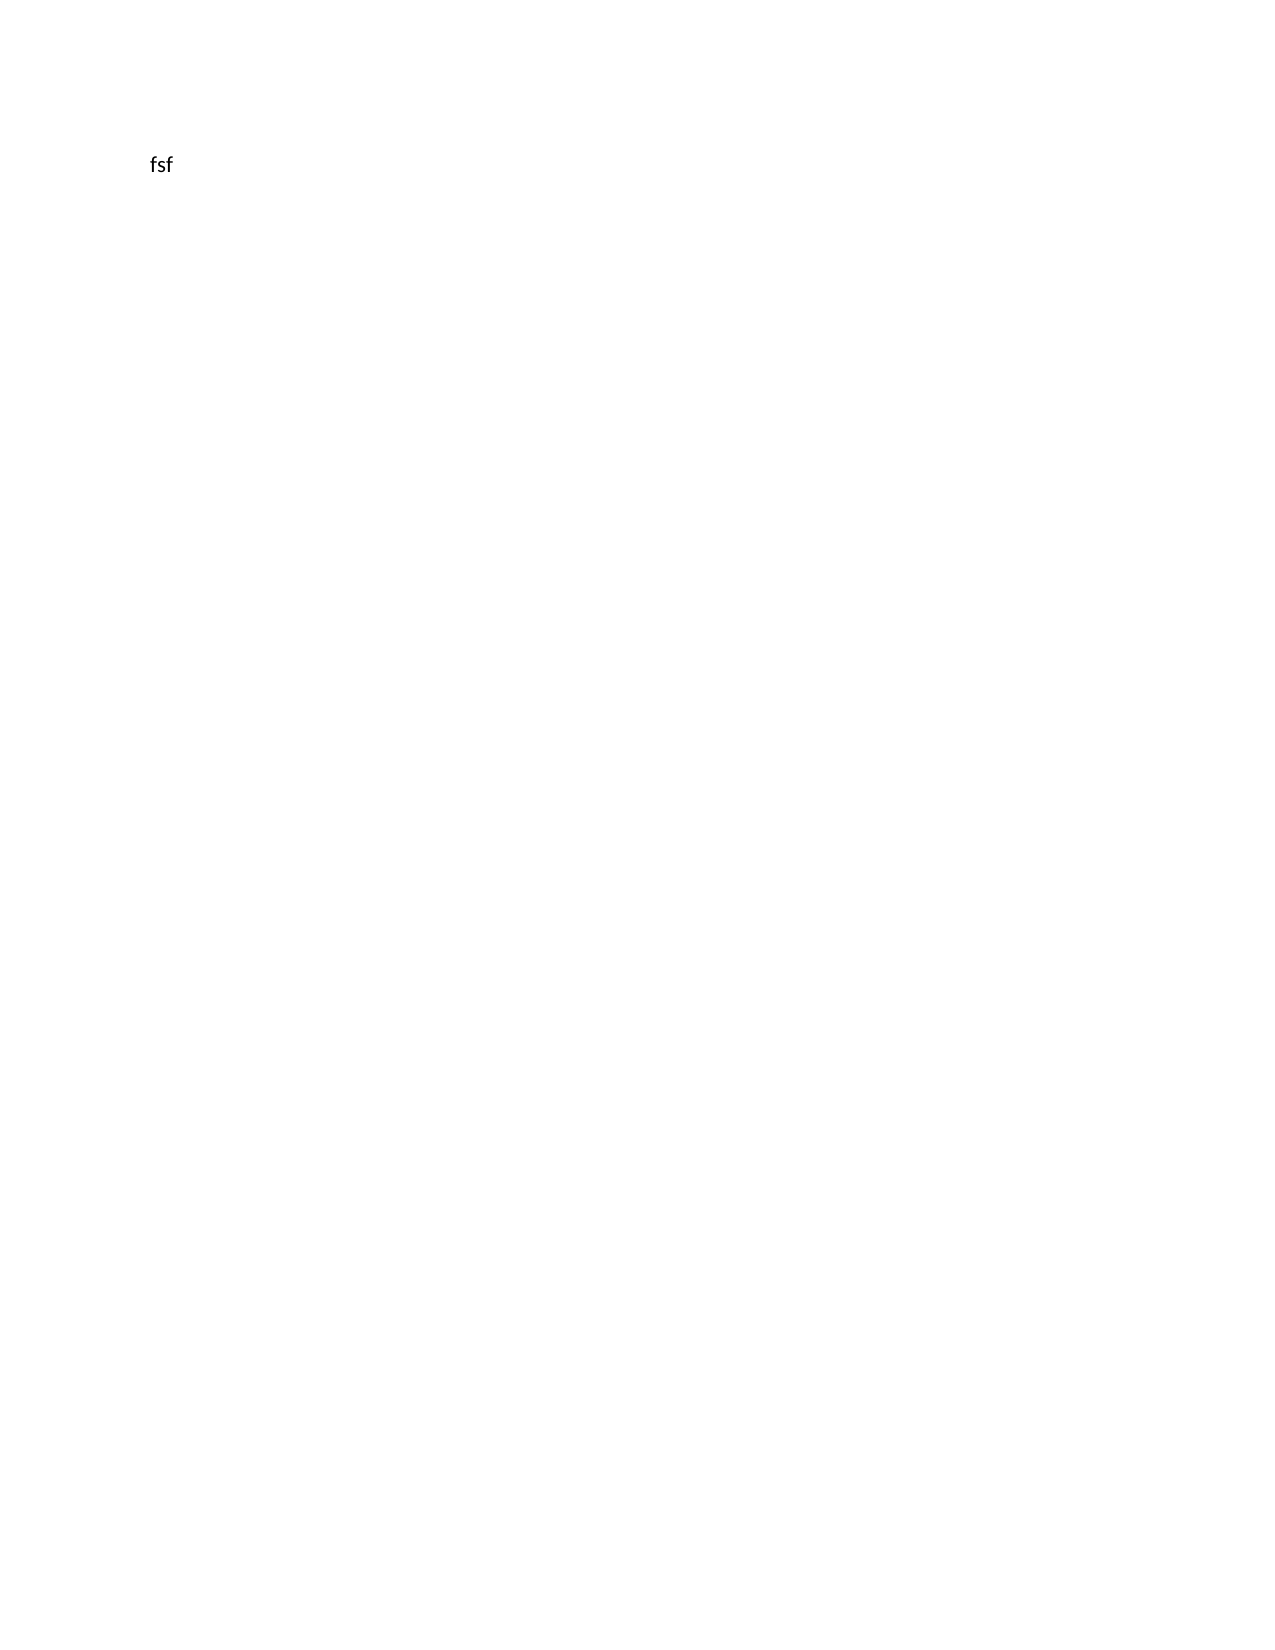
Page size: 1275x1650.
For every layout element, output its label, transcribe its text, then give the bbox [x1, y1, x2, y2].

text fsf [150, 150, 1125, 178]
